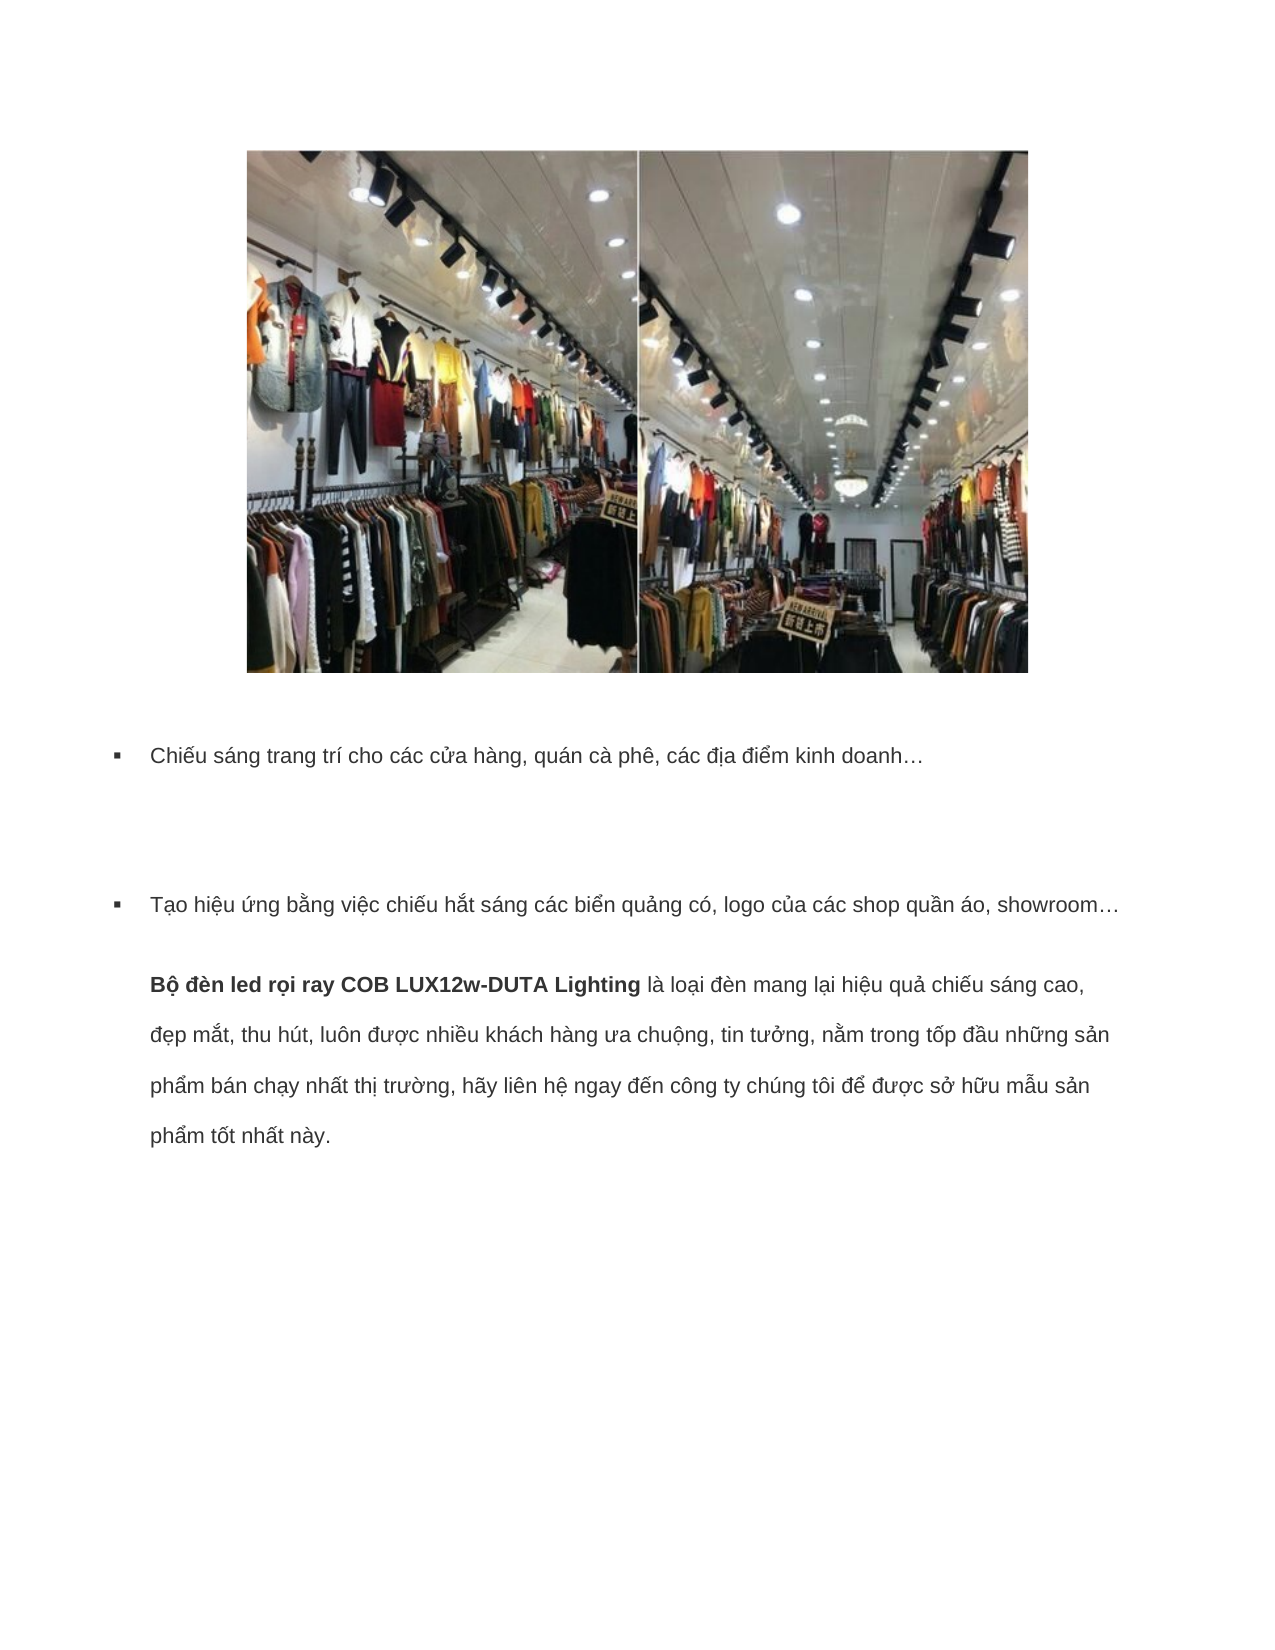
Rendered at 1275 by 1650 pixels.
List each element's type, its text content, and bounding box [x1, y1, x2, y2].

list Tạo hiệu ứng bằng việc chiếu hắt sáng các biển quảng có, logo của các shop quần áo, showroom… [112, 892, 1125, 917]
picture [246, 150, 1029, 673]
list Chiếu sáng trang trí cho các cửa hàng, quán cà phê, các địa điểm kinh doanh… [112, 743, 1125, 768]
text Bộ đèn led rọi ray COB LUX12w-DUTA Lighting là loại đèn mang lại hiệu quả chiếu sáng cao, đẹp mắt, thu hút, luôn được nhiều khách hàng ưa chuộng, tin tưởng, nằm trong tốp đầu những sản phẩm bán chạy nhất thị trường, hãy liên hệ ngay đến công ty chúng tôi để được sở hữu mẫu sản phẩm tốt nhất này. [150, 972, 1125, 1148]
